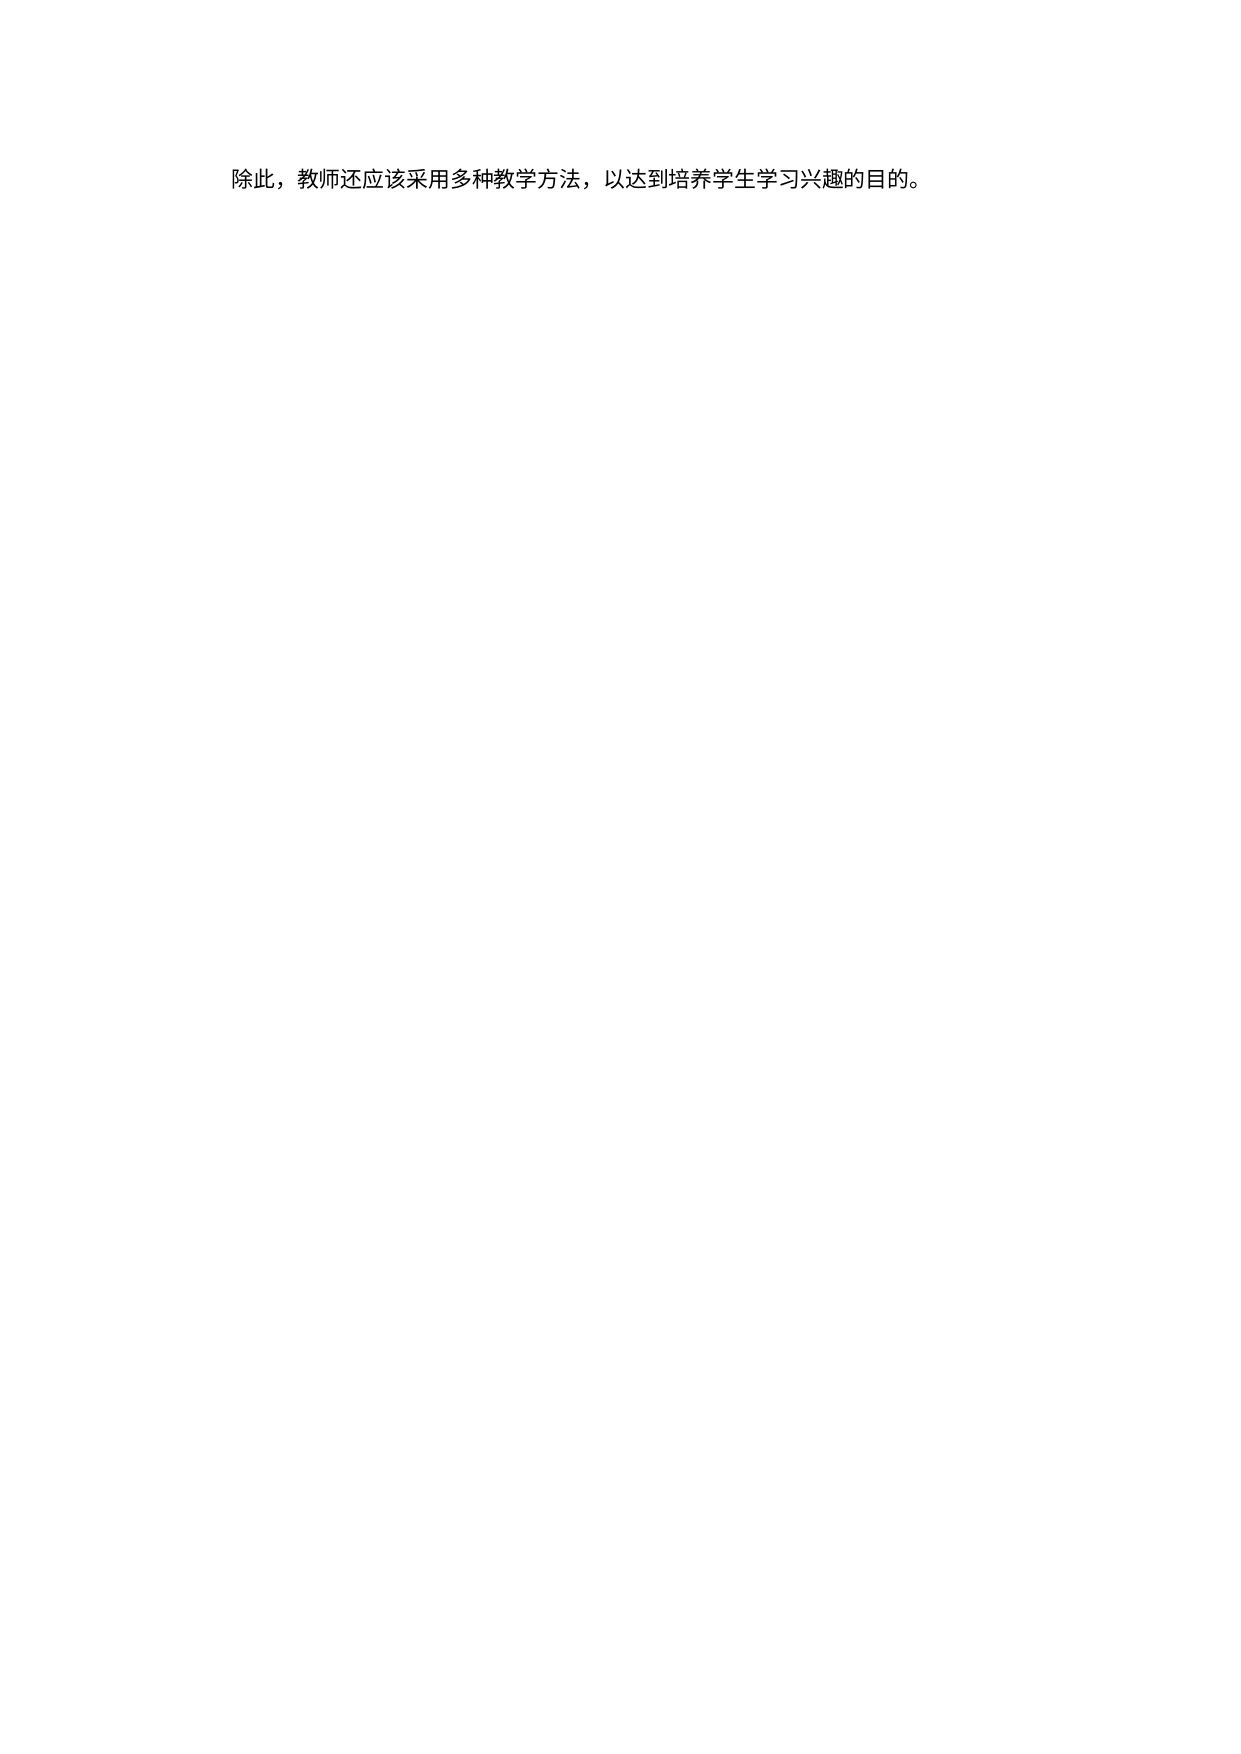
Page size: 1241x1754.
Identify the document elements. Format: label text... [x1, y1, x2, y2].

text 除此，教师还应该采用多种教学方法，以达到培养学生学习兴趣的目的。 [187, 162, 1053, 194]
